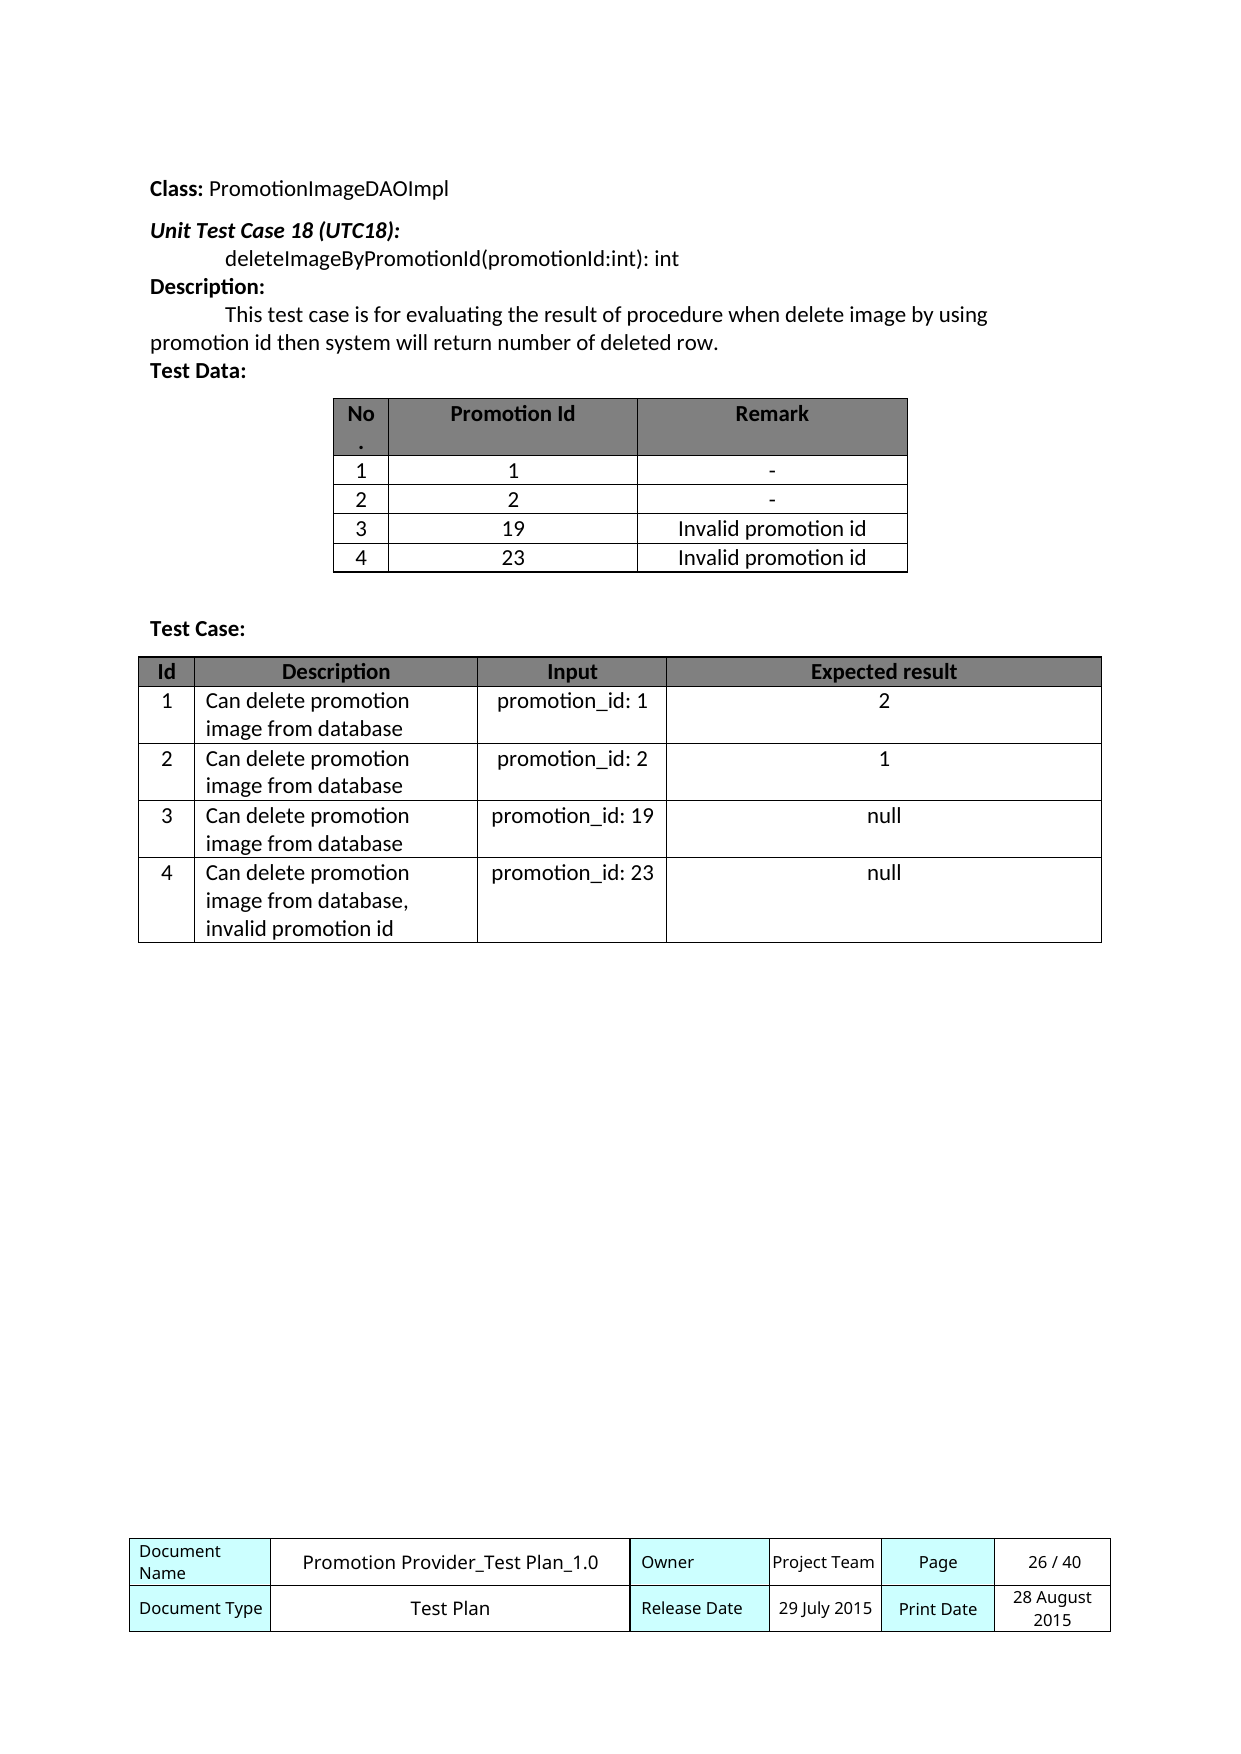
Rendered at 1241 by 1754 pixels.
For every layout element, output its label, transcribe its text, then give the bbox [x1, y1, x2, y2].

table_cell promotion_id: 1 [478, 687, 666, 743]
text Test Case: [150, 614, 1090, 642]
table_cell 3 [334, 514, 388, 542]
table_cell 2 [389, 485, 637, 513]
table_header Description [195, 658, 477, 686]
table_cell Invalid promotion id [638, 544, 907, 571]
table_cell 1 [139, 687, 194, 743]
table_cell promotion_id: 2 [478, 744, 666, 800]
table_header Promotion Id [389, 399, 637, 455]
table_cell 1 [389, 456, 637, 484]
table_header Input [478, 658, 666, 686]
table_cell null [667, 801, 1101, 857]
table_cell Invalid promotion id [638, 514, 907, 542]
table_cell 4 [334, 544, 388, 571]
table_cell 19 [389, 514, 637, 542]
table_cell promotion_id: 19 [478, 801, 666, 857]
table_cell - [638, 485, 907, 513]
table_cell Can delete promotion image from database, invalid promotion id [195, 858, 477, 942]
text Description: [150, 272, 1090, 300]
table_cell promotion_id: 23 [478, 858, 666, 942]
table_cell - [638, 456, 907, 484]
table_cell 1 [667, 744, 1101, 800]
table_header No. [334, 399, 388, 455]
text Class: PromotionImageDAOImpl [150, 174, 1090, 202]
text This test case is for evaluating the result of procedure when delete image by using promotion id then system will return number of deleted row. [150, 300, 1090, 356]
text Unit Test Case 18 (UTC18): [150, 216, 1090, 244]
table_cell 4 [139, 858, 194, 942]
table_cell Can delete promotion image from database [195, 801, 477, 857]
table_header Expected result [667, 658, 1101, 686]
table_cell null [667, 858, 1101, 942]
table_cell Can delete promotion image from database [195, 744, 477, 800]
table_cell Can delete promotion image from database [195, 687, 477, 743]
table_cell 2 [667, 687, 1101, 743]
table_cell 1 [334, 456, 388, 484]
table_header Remark [638, 399, 907, 455]
table_header Id [139, 658, 194, 686]
text Test Data: [150, 356, 1090, 384]
table_cell 3 [139, 801, 194, 857]
table_cell 2 [334, 485, 388, 513]
table_cell 2 [139, 744, 194, 800]
table_cell 23 [389, 544, 637, 571]
text deleteImageByPromotionId(promotionId:int): int [150, 244, 1090, 272]
